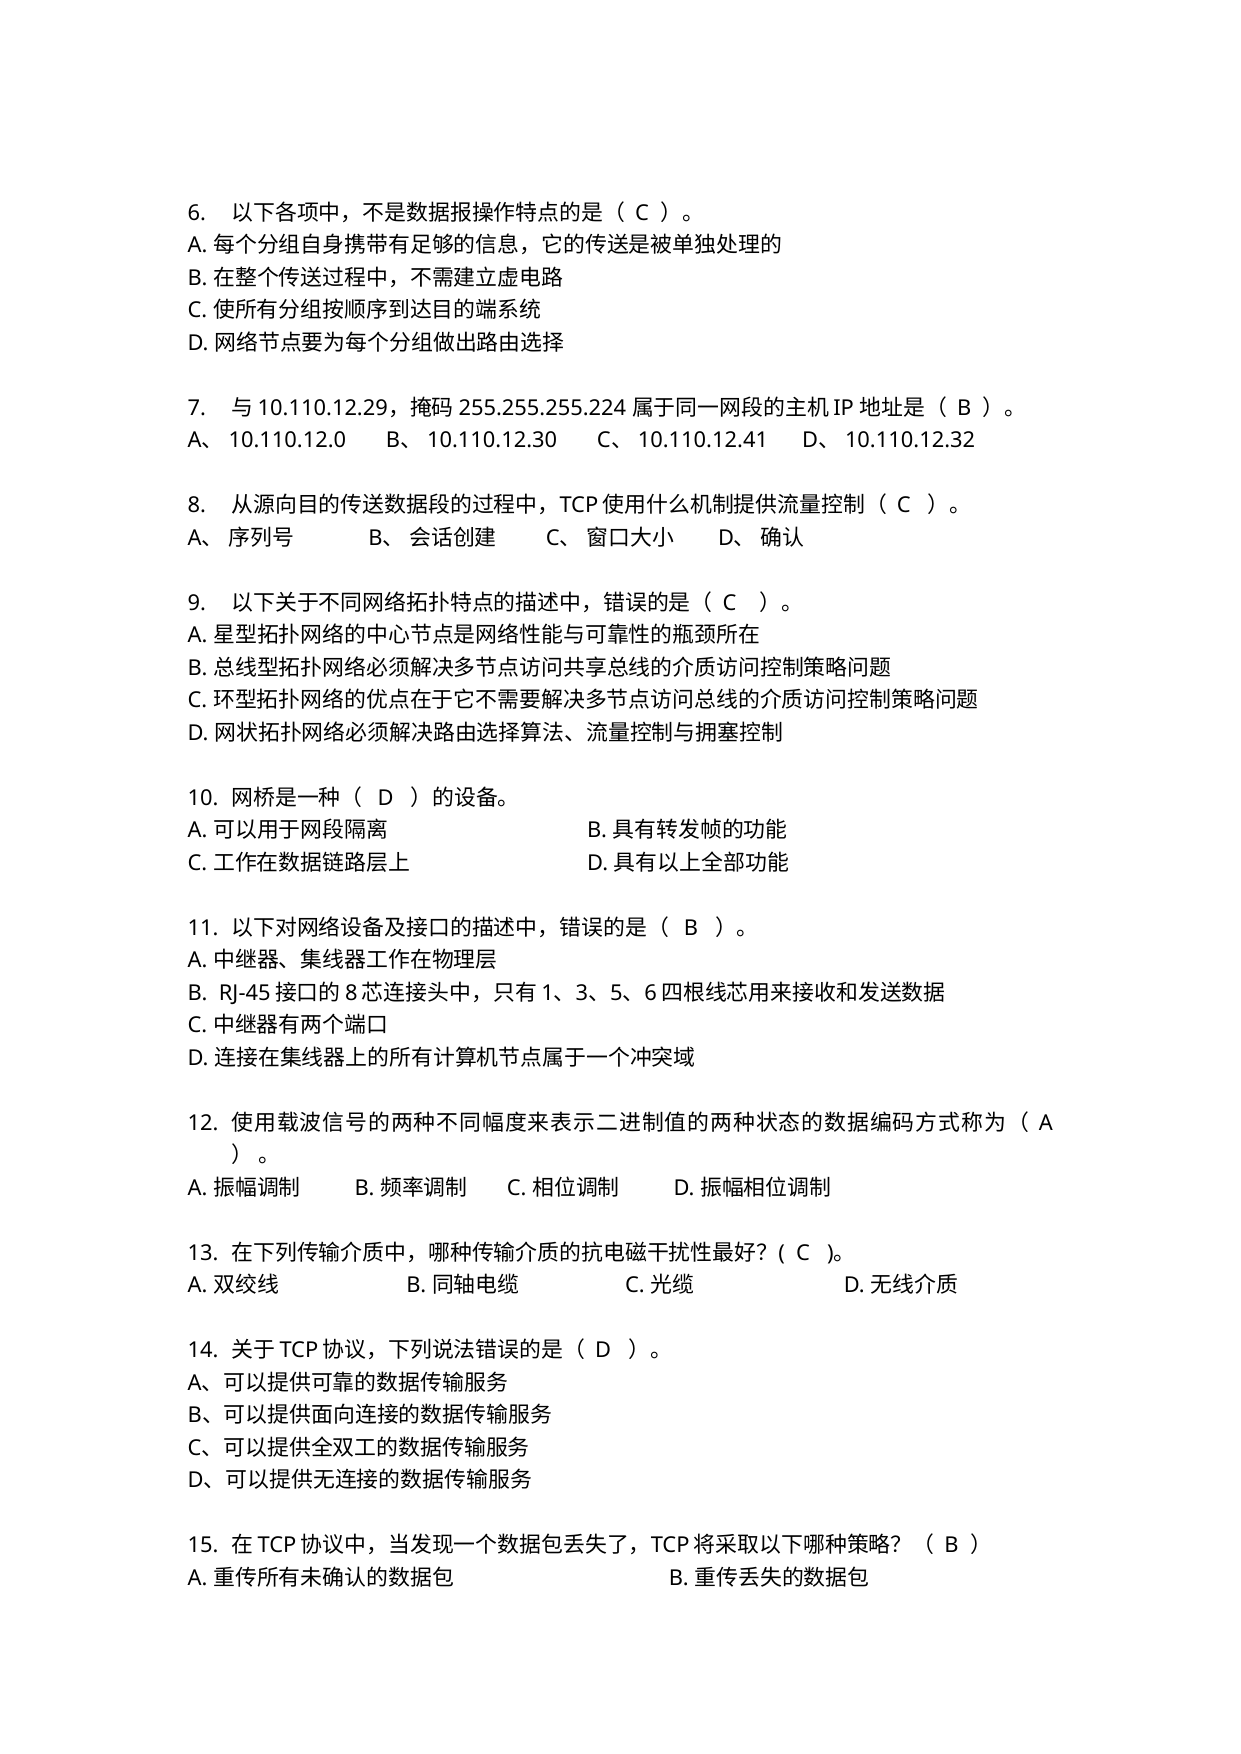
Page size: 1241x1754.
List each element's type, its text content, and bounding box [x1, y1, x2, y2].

text A. 每个分组自身携带有足够的信息，它的传送是被单独处理的 [187, 227, 1053, 259]
text A. 重传所有未确认的数据包 B. 重传丢失的数据包 [187, 1559, 1053, 1592]
text B. 总线型拓扑网络必须解决多节点访问共享总线的介质访问控制策略问题 [187, 649, 1053, 682]
text A. 振幅调制 B. 频率调制 C. 相位调制 D. 振幅相位调制 [187, 1169, 1053, 1202]
list 网桥是一种（ D ）的设备。 [187, 779, 1053, 812]
list 使用载波信号的两种不同幅度来表示二进制值的两种状态的数据编码方式称为（ A ） 。 [187, 1104, 1053, 1169]
list 以下各项中，不是数据报操作特点的是（ C ）。 [187, 194, 1053, 227]
list 以下对网络设备及接口的描述中，错误的是（ B ）。 [187, 909, 1053, 942]
text C. 环型拓扑网络的优点在于它不需要解决多节点访问总线的介质访问控制策略问题 [187, 682, 1053, 714]
text D. 网络节点要为每个分组做出路由选择 [187, 324, 1053, 357]
text A、 10.110.12.0 B、 10.110.12.30 C、 10.110.12.41 D、 10.110.12.32 [187, 422, 1053, 454]
list 在TCP协议中，当发现一个数据包丢失了，TCP将采取以下哪种策略？（ B ） [187, 1527, 1053, 1559]
text D. 网状拓扑网络必须解决路由选择算法、流量控制与拥塞控制 [187, 714, 1053, 747]
text A. 可以用于网段隔离 B. 具有转发帧的功能 [187, 812, 1053, 844]
text D、可以提供无连接的数据传输服务 [187, 1462, 1053, 1494]
list 以下关于不同网络拓扑特点的描述中，错误的是（ C ）。 [187, 584, 1053, 617]
text C. 中继器有两个端口 [187, 1007, 1053, 1039]
text C. 使所有分组按顺序到达目的端系统 [187, 292, 1053, 324]
text A. 双绞线 B. 同轴电缆 C. 光缆 D. 无线介质 [187, 1267, 1053, 1299]
text C. 工作在数据链路层上 D. 具有以上全部功能 [187, 844, 1053, 877]
text A. 中继器、集线器工作在物理层 [187, 942, 1053, 974]
list 从源向目的传送数据段的过程中，TCP使用什么机制提供流量控制（ C ）。 [187, 487, 1053, 519]
text C、可以提供全双工的数据传输服务 [187, 1429, 1053, 1462]
text B. 在整个传送过程中，不需建立虚电路 [187, 259, 1053, 292]
text B、可以提供面向连接的数据传输服务 [187, 1397, 1053, 1429]
text A、 序列号 B、 会话创建 C、 窗口大小 D、 确认 [187, 519, 1053, 552]
text A. 星型拓扑网络的中心节点是网络性能与可靠性的瓶颈所在 [187, 617, 1053, 649]
list 关于TCP协议，下列说法错误的是（ D ）。 [187, 1332, 1053, 1364]
text D. 连接在集线器上的所有计算机节点属于一个冲突域 [187, 1039, 1053, 1072]
list 在下列传输介质中，哪种传输介质的抗电磁干扰性最好？( C )。 [187, 1234, 1053, 1267]
text B. RJ-45接口的8芯连接头中，只有1、3、5、6四根线芯用来接收和发送数据 [187, 974, 1053, 1007]
list 与10.110.12.29，掩码 255.255.255.224 属于同一网段的主机IP 地址是（ B ）。 [187, 389, 1053, 422]
text A、可以提供可靠的数据传输服务 [187, 1364, 1053, 1397]
